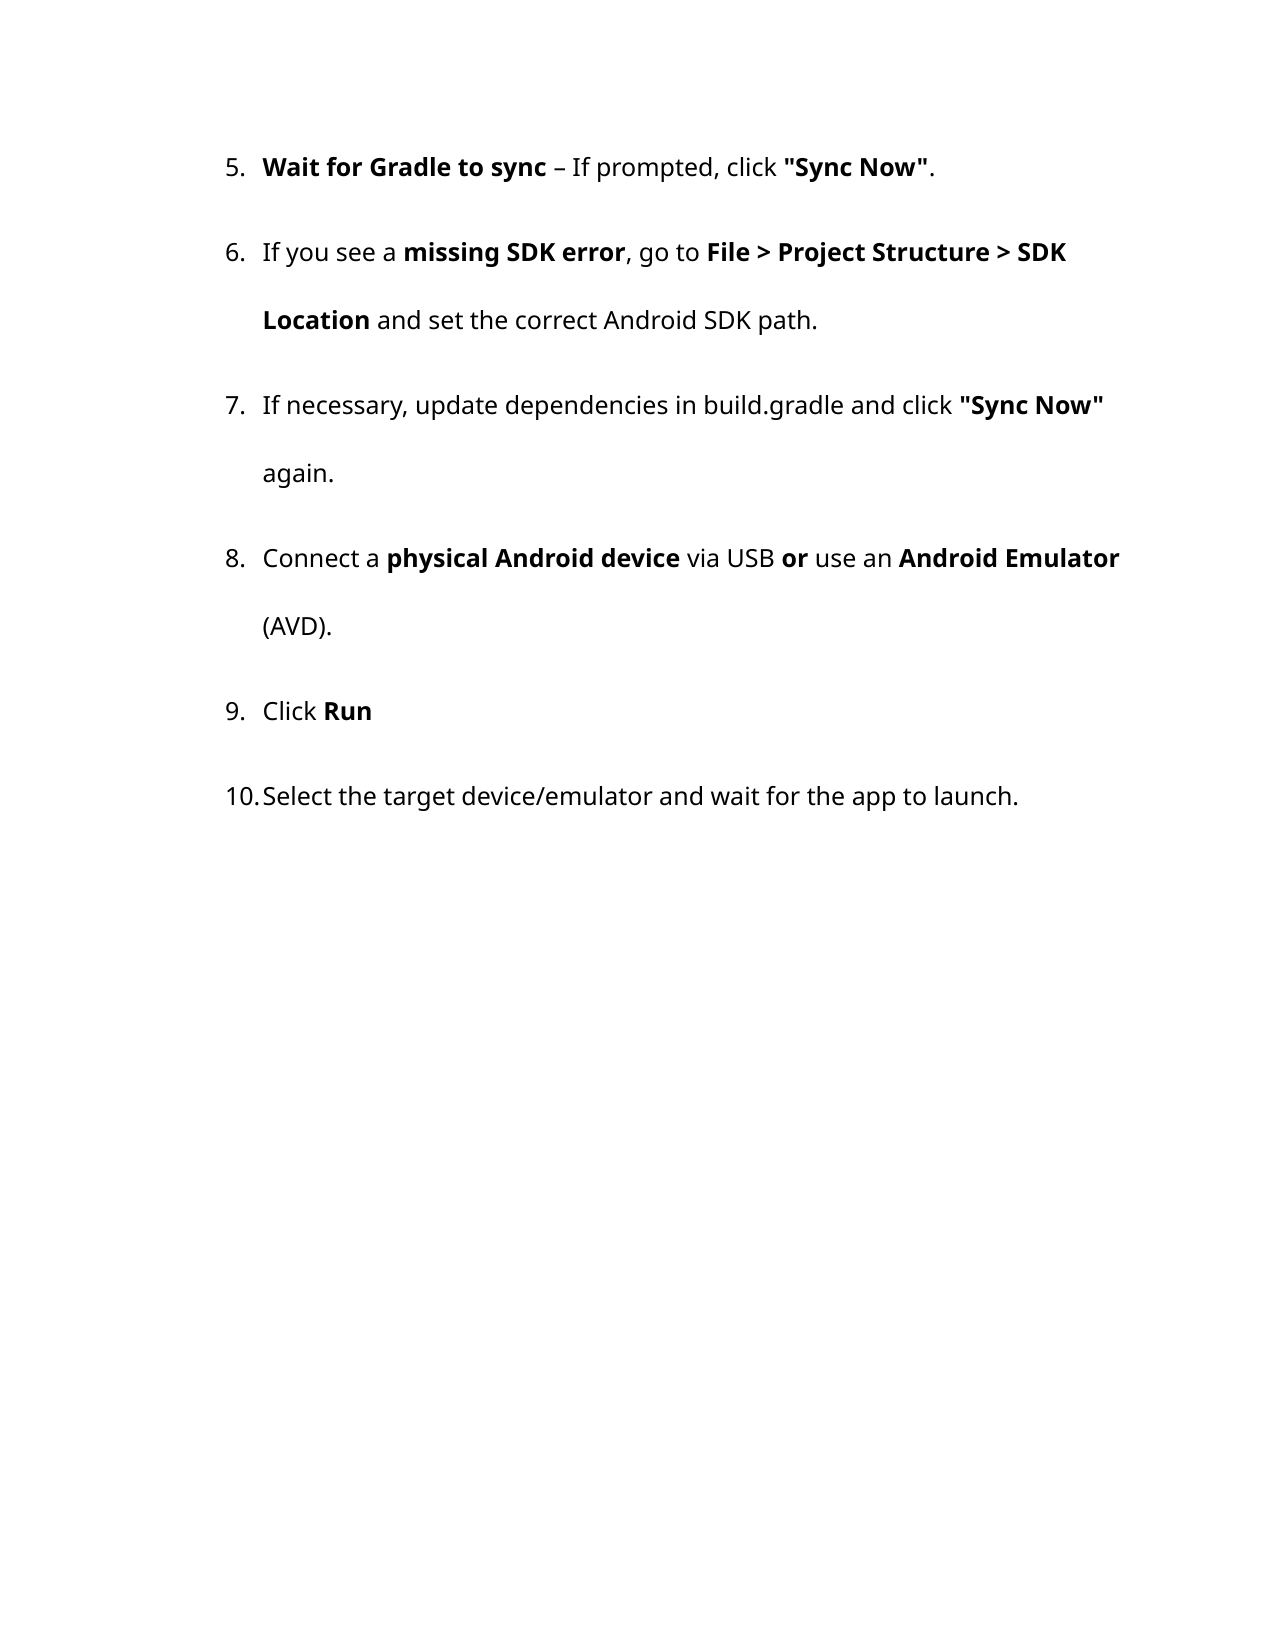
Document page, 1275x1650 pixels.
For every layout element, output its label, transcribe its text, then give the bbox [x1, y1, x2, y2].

list Click Run [225, 693, 1125, 728]
list Wait for Gradle to sync – If prompted, click "Sync Now". [225, 150, 1125, 184]
list If necessary, update dependencies in build.gradle and click "Sync Now" again. [225, 388, 1125, 490]
list If you see a missing SDK error, go to File > Project Structure > SDK Location and set the correct Android SDK path. [225, 235, 1125, 337]
list Select the target device/emulator and wait for the app to launch. [225, 778, 1125, 812]
list Connect a physical Android device via USB or use an Android Emulator (AVD). [225, 541, 1125, 643]
